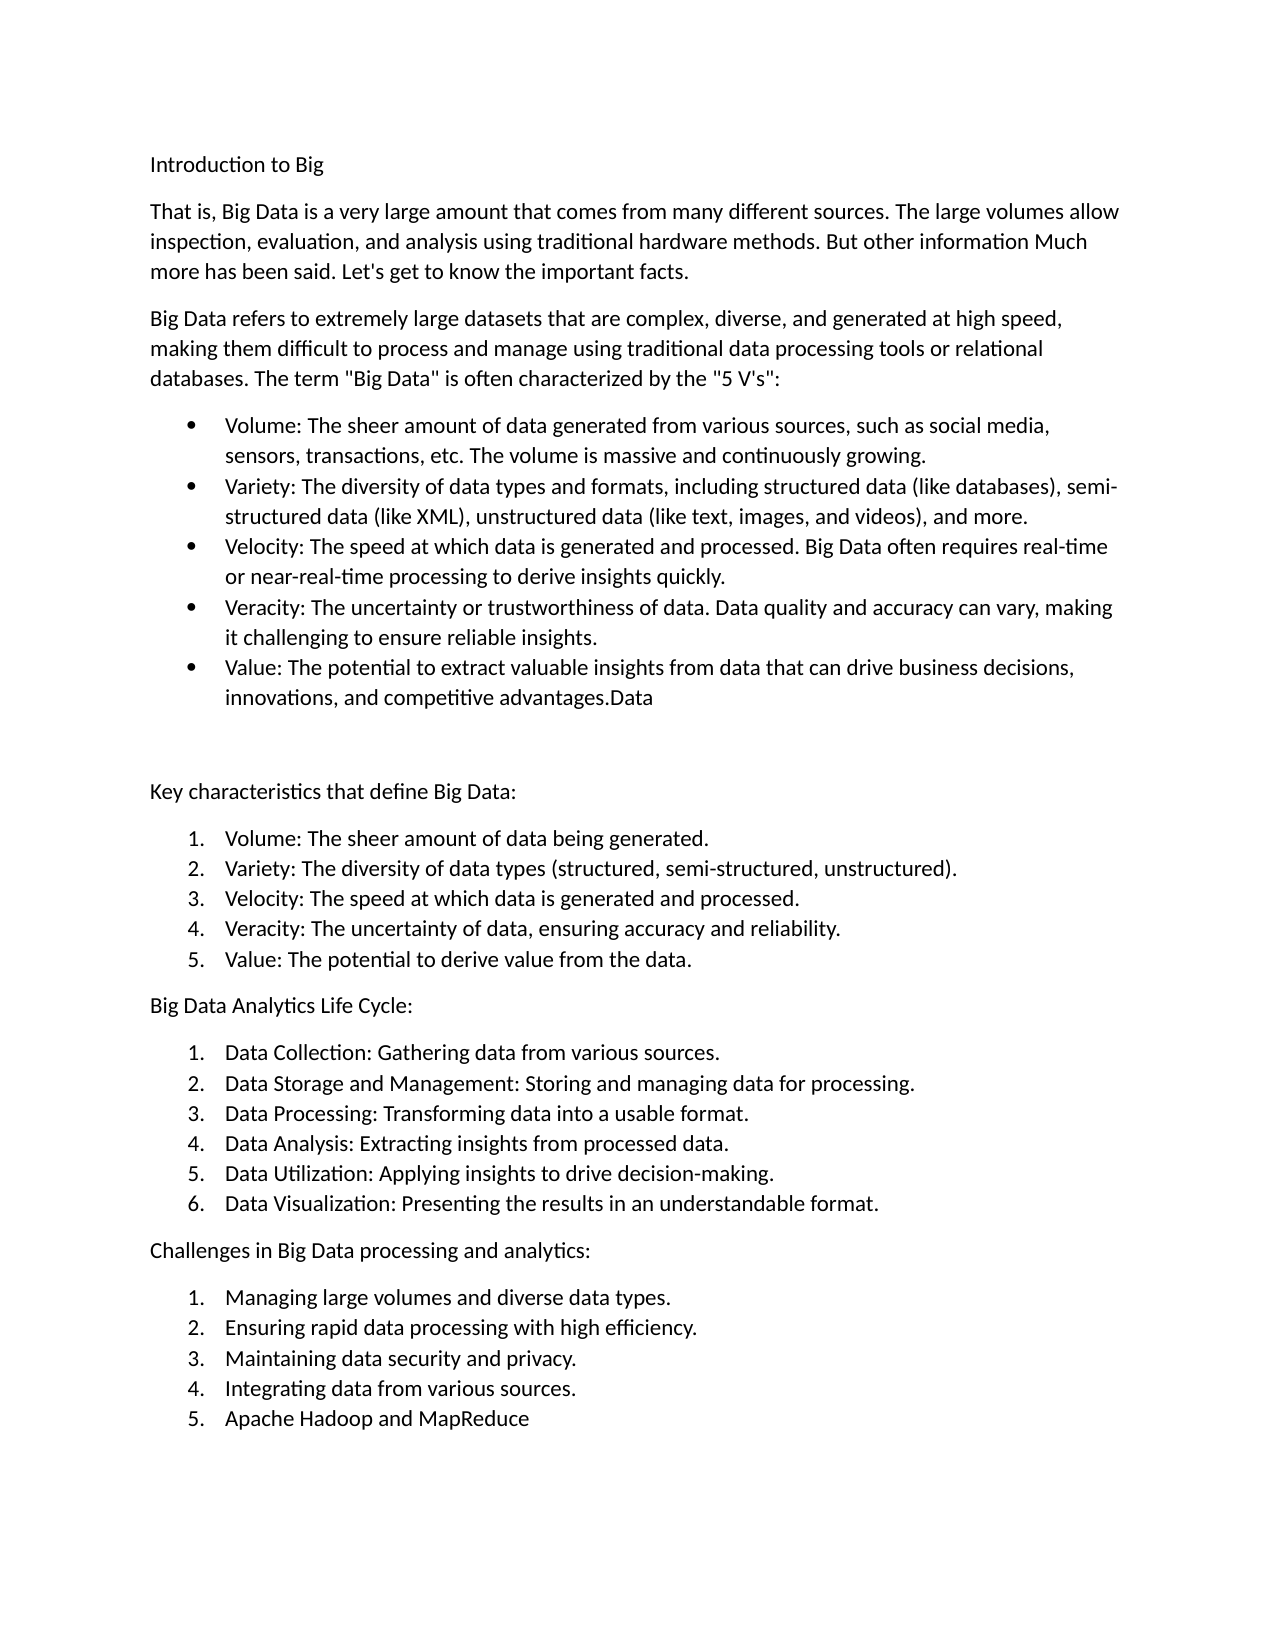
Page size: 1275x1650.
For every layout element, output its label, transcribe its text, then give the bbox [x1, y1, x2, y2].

list Value: The potential to extract valuable insights from data that can drive business decisions, innovations, and competitive advantages.Data [187, 653, 1125, 711]
list Data Processing: Transforming data into a usable format. [187, 1099, 1125, 1127]
list Data Analysis: Extracting insights from processed data. [187, 1129, 1125, 1157]
list Data Collection: Gathering data from various sources. [187, 1038, 1125, 1067]
text Introduction to Big [150, 150, 1125, 178]
list Velocity: The speed at which data is generated and processed. [187, 884, 1125, 912]
text That is, Big Data is a very large amount that comes from many different sources. The large volumes allow inspection, evaluation, and analysis using traditional hardware methods. But other information Much more has been said. Let's get to know the important facts. [150, 197, 1125, 285]
list Variety: The diversity of data types (structured, semi-structured, unstructured). [187, 854, 1125, 882]
list Apache Hadoop and MapReduce [187, 1404, 1125, 1432]
list Veracity: The uncertainty of data, ensuring accuracy and reliability. [187, 914, 1125, 943]
list Volume: The sheer amount of data generated from various sources, such as social media, sensors, transactions, etc. The volume is massive and continuously growing. [187, 411, 1125, 470]
text Challenges in Big Data processing and analytics: [150, 1236, 1125, 1264]
list Maintaining data security and privacy. [187, 1344, 1125, 1372]
list Data Storage and Management: Storing and managing data for processing. [187, 1069, 1125, 1097]
list Value: The potential to derive value from the data. [187, 945, 1125, 973]
text Big Data Analytics Life Cycle: [150, 992, 1125, 1020]
list Ensuring rapid data processing with high efficiency. [187, 1313, 1125, 1342]
list Variety: The diversity of data types and formats, including structured data (like databases), semi-structured data (like XML), unstructured data (like text, images, and videos), and more. [187, 472, 1125, 530]
list Data Visualization: Presenting the results in an understandable format. [187, 1189, 1125, 1218]
list Volume: The sheer amount of data being generated. [187, 824, 1125, 852]
list Managing large volumes and diverse data types. [187, 1283, 1125, 1311]
list Velocity: The speed at which data is generated and processed. Big Data often requires real-time or near-real-time processing to derive insights quickly. [187, 532, 1125, 591]
text Big Data refers to extremely large datasets that are complex, diverse, and generated at high speed, making them difficult to process and manage using traditional data processing tools or relational databases. The term "Big Data" is often characterized by the "5 V's": [150, 304, 1125, 393]
list Integrating data from various sources. [187, 1374, 1125, 1402]
text Key characteristics that define Big Data: [150, 777, 1125, 805]
list Data Utilization: Applying insights to drive decision-making. [187, 1159, 1125, 1187]
list Veracity: The uncertainty or trustworthiness of data. Data quality and accuracy can vary, making it challenging to ensure reliable insights. [187, 593, 1125, 651]
